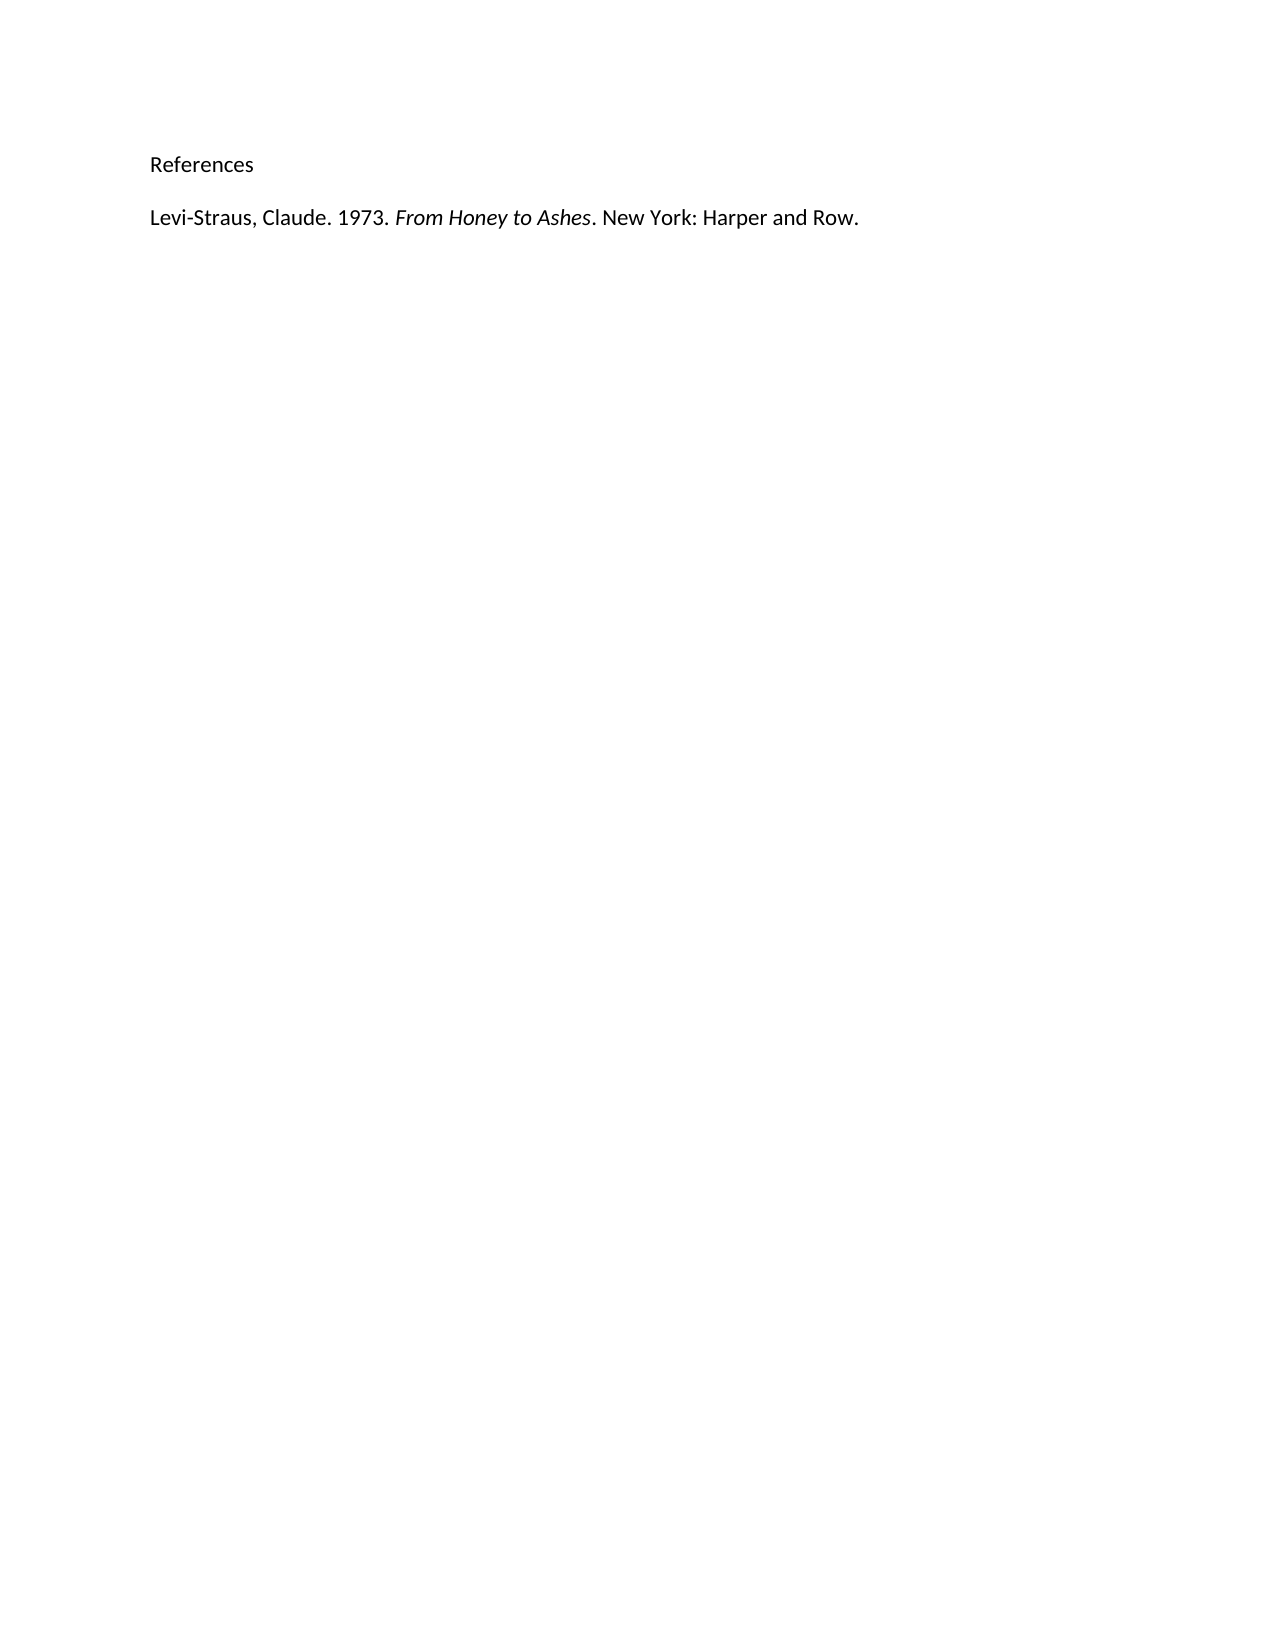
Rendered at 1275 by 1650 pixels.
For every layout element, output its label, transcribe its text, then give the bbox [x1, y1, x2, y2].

text References [150, 150, 1125, 178]
text Levi-Straus, Claude. 1973. From Honey to Ashes. New York: Harper and Row. [150, 203, 1125, 231]
